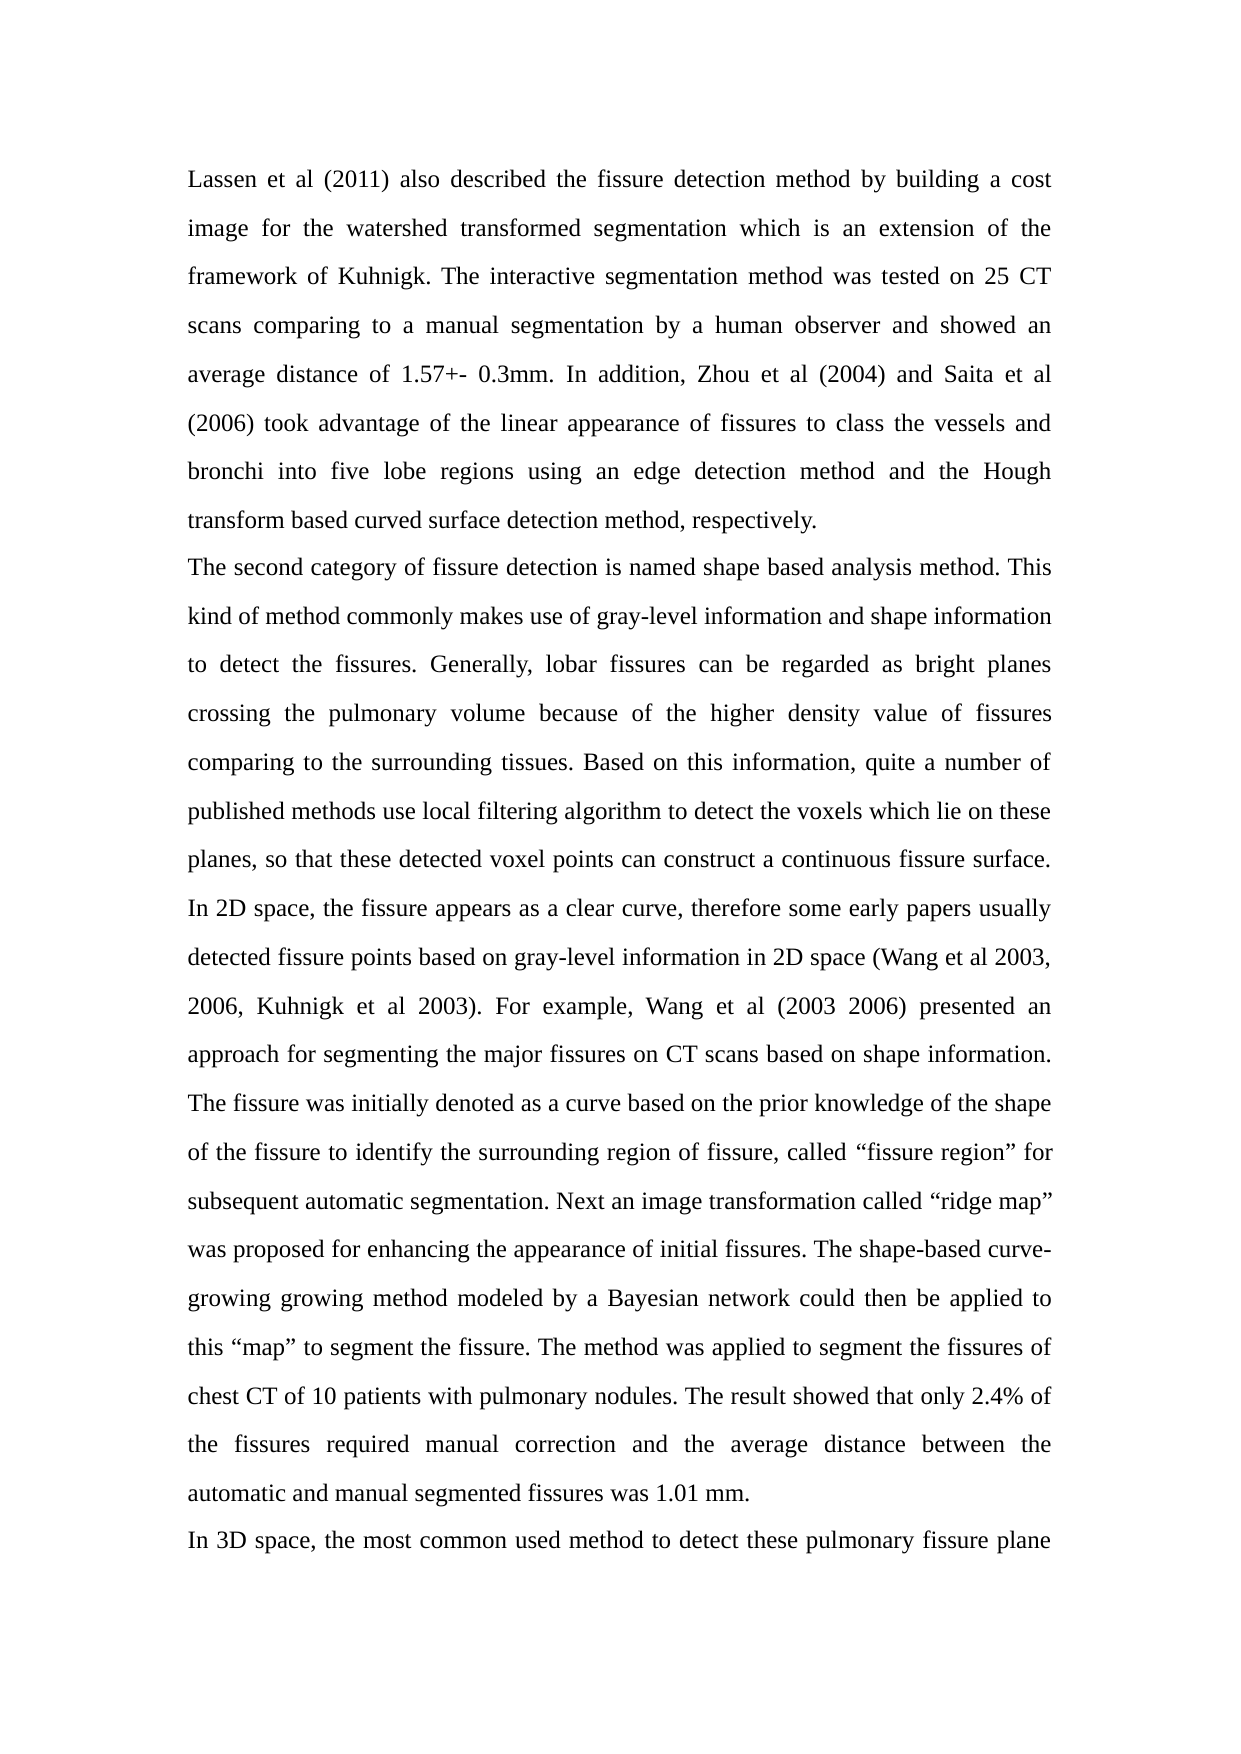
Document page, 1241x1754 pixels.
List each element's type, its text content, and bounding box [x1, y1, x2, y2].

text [187, 162, 1053, 536]
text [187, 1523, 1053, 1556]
text The second category of fissure detection is named shape based analysis method. This kind of method commonly makes use of gray-level information and shape information to detect the fissures. Generally, lobar fissures can be regarded as bright planes crossing the pulmonary volume because of the higher density value of fissures comparing to the surrounding tissues. Based on this information, quite a number of published methods use local filtering algorithm to detect the voxels which lie on these planes, so that these detected voxel points can construct a continuous fissure surface. In 2D space, the fissure appears as a clear curve, therefore some early papers usually detected fissure points based on gray-level information in 2D space (Wang et al 2003, 2006, Kuhnigk et al 2003). For example, Wang et al (2003 2006) presented an approach for segmenting the major fissures on CT scans based on shape information. The fissure was initially denoted as a curve based on the prior knowledge of the shape of the fissure to identify the surrounding region of fissure, called “fissure region” for subsequent automatic segmentation. Next an image transformation called “ridge map” was proposed for enhancing the appearance of initial fissures. The shape-based curve-growing growing method modeled by a Bayesian network could then be applied to this “map” to segment the fissure. The method was applied to segment the fissures of chest CT of 10 patients with pulmonary nodules. The result showed that only 2.4% of the fissures required manual correction and the average distance between the automatic and manual segmented fissures was 1.01 mm. [187, 550, 1053, 1509]
